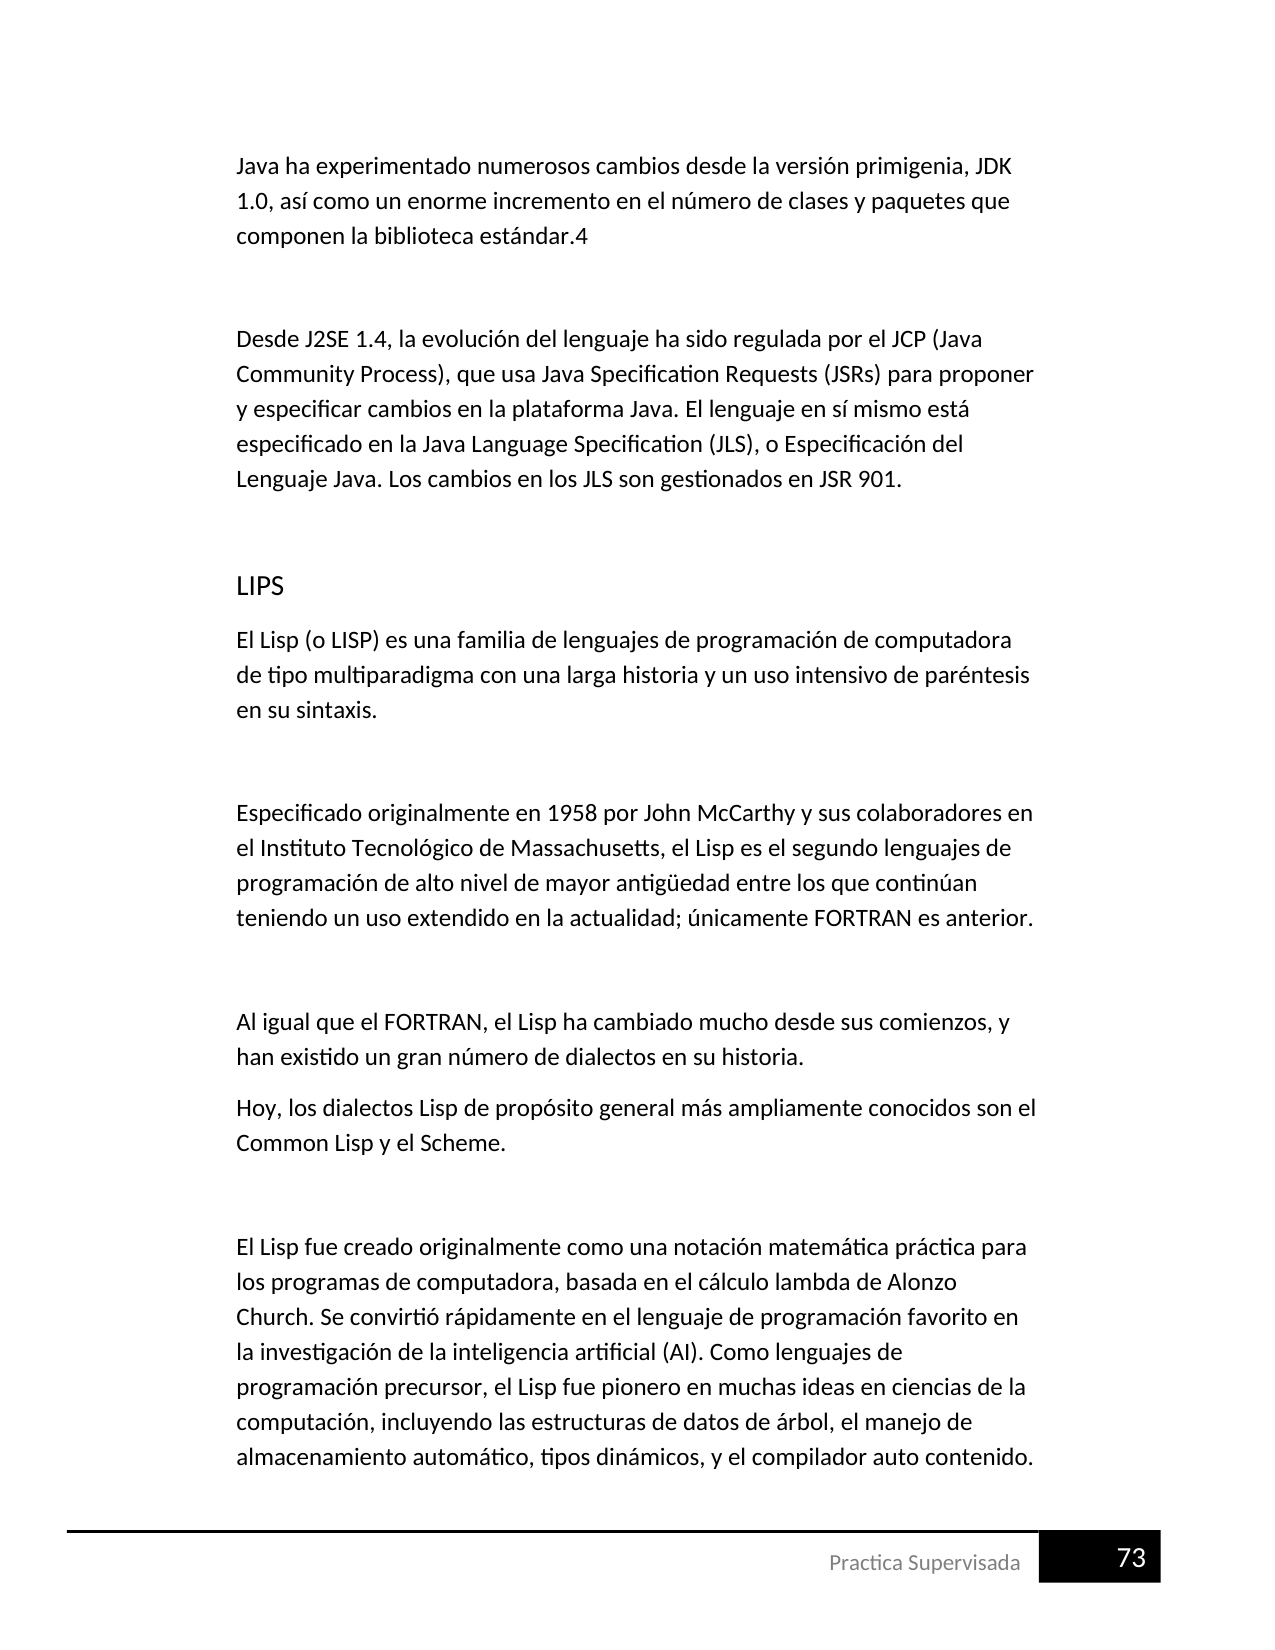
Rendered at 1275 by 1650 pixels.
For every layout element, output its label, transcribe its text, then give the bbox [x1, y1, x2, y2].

text El Lisp fue creado originalmente como una notación matemática práctica para los programas de computadora, basada en el cálculo lambda de Alonzo Church. Se convirtió rápidamente en el lenguaje de programación favorito en la investigación de la inteligencia artificial (AI). Como lenguajes de programación precursor, el Lisp fue pionero en muchas ideas en ciencias de la computación, incluyendo las estructuras de datos de árbol, el manejo de almacenamiento automático, tipos dinámicos, y el compilador auto contenido. [236, 1231, 1039, 1471]
text LIPS [236, 567, 1039, 602]
text Java ha experimentado numerosos cambios desde la versión primigenia, JDK 1.0, así como un enorme incremento en el número de clases y paquetes que componen la biblioteca estándar.4 [236, 150, 1039, 251]
text Al igual que el FORTRAN, el Lisp ha cambiado mucho desde sus comienzos, y han existido un gran número de dialectos en su historia. [236, 1006, 1039, 1071]
text Desde J2SE 1.4, la evolución del lenguaje ha sido regulada por el JCP (Java Community Process), que usa Java Specification Requests (JSRs) para proponer y especificar cambios en la plataforma Java. El lenguaje en sí mismo está especificado en la Java Language Specification (JLS), o Especificación del Lenguaje Java. Los cambios en los JLS son gestionados en JSR 901. [236, 323, 1039, 494]
text Hoy, los dialectos Lisp de propósito general más ampliamente conocidos son el Common Lisp y el Scheme. [236, 1093, 1039, 1158]
text Especificado originalmente en 1958 por John McCarthy y sus colaboradores en el Instituto Tecnológico de Massachusetts, el Lisp es el segundo lenguajes de programación de alto nivel de mayor antigüedad entre los que continúan teniendo un uso extendido en la actualidad; únicamente FORTRAN es anterior. [236, 798, 1039, 933]
text El Lisp (o LISP) es una familia de lenguajes de programación de computadora de tipo multiparadigma con una larga historia y un uso intensivo de paréntesis en su sintaxis. [236, 624, 1039, 725]
